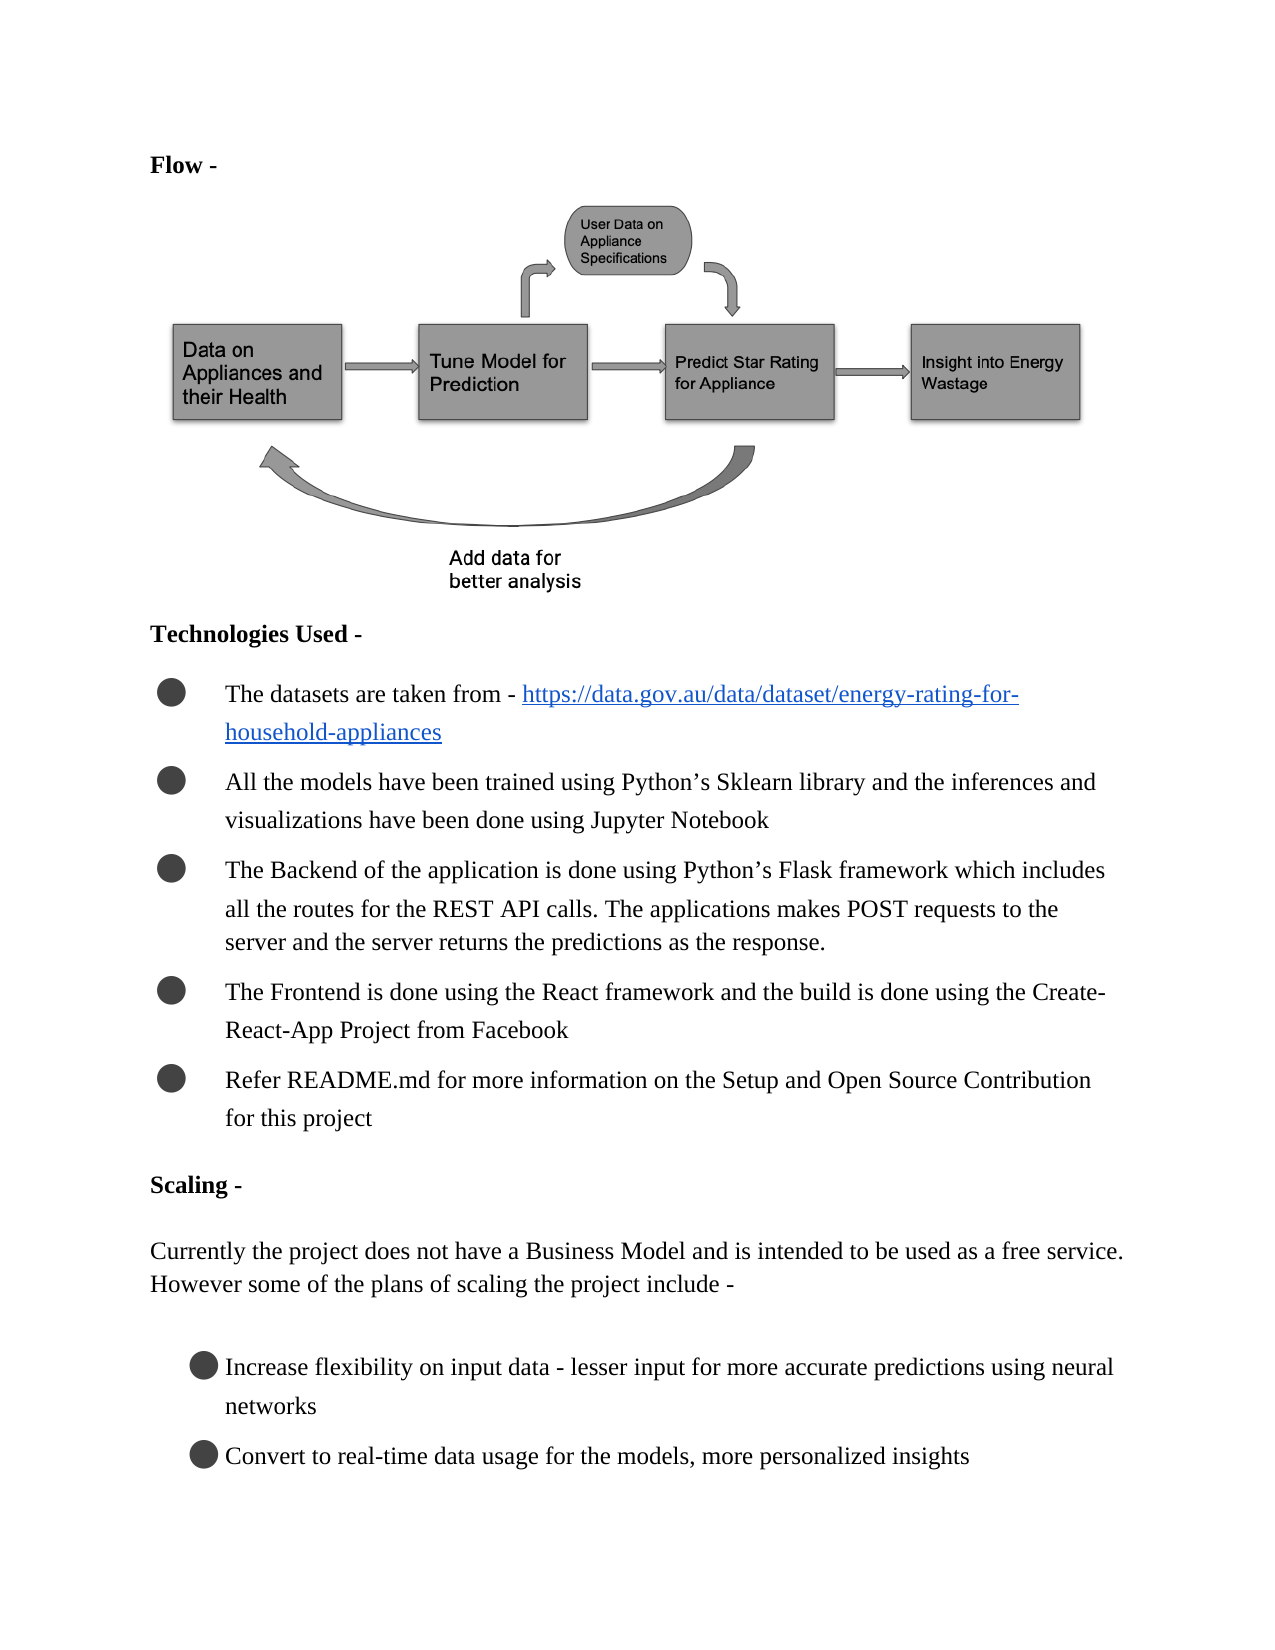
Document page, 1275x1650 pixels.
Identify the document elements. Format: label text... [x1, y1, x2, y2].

list Refer README.md for more information on the Setup and Open Source Contribution for this project [187, 1048, 1125, 1132]
list The datasets are taken from - https://data.gov.au/data/dataset/energy-rating-for-household-appliances [187, 662, 1125, 746]
list All the models have been trained using Python’s Sklearn library and the inferences and visualizations have been done using Jupyter Notebook [187, 750, 1125, 834]
list The Backend of the application is done using Python’s Flask framework which includes all the routes for the REST API calls. The applications makes POST requests to the server and the server returns the predictions as the response. [187, 838, 1125, 956]
text Scaling - [150, 1170, 1125, 1199]
text Technologies Used - [150, 619, 1125, 647]
list The Frontend is done using the React framework and the build is done using the Create-React-App Project from Facebook [187, 960, 1125, 1044]
list Convert to real-time data usage for the models, more personalized insights [187, 1424, 1125, 1475]
text Currently the project does not have a Business Model and is intended to be used as a free service. However some of the plans of scaling the project include - [150, 1236, 1125, 1298]
list Increase flexibility on input data - lesser input for more accurate predictions using neural networks [187, 1336, 1125, 1420]
picture [150, 193, 1125, 606]
text Flow - [150, 150, 1125, 179]
